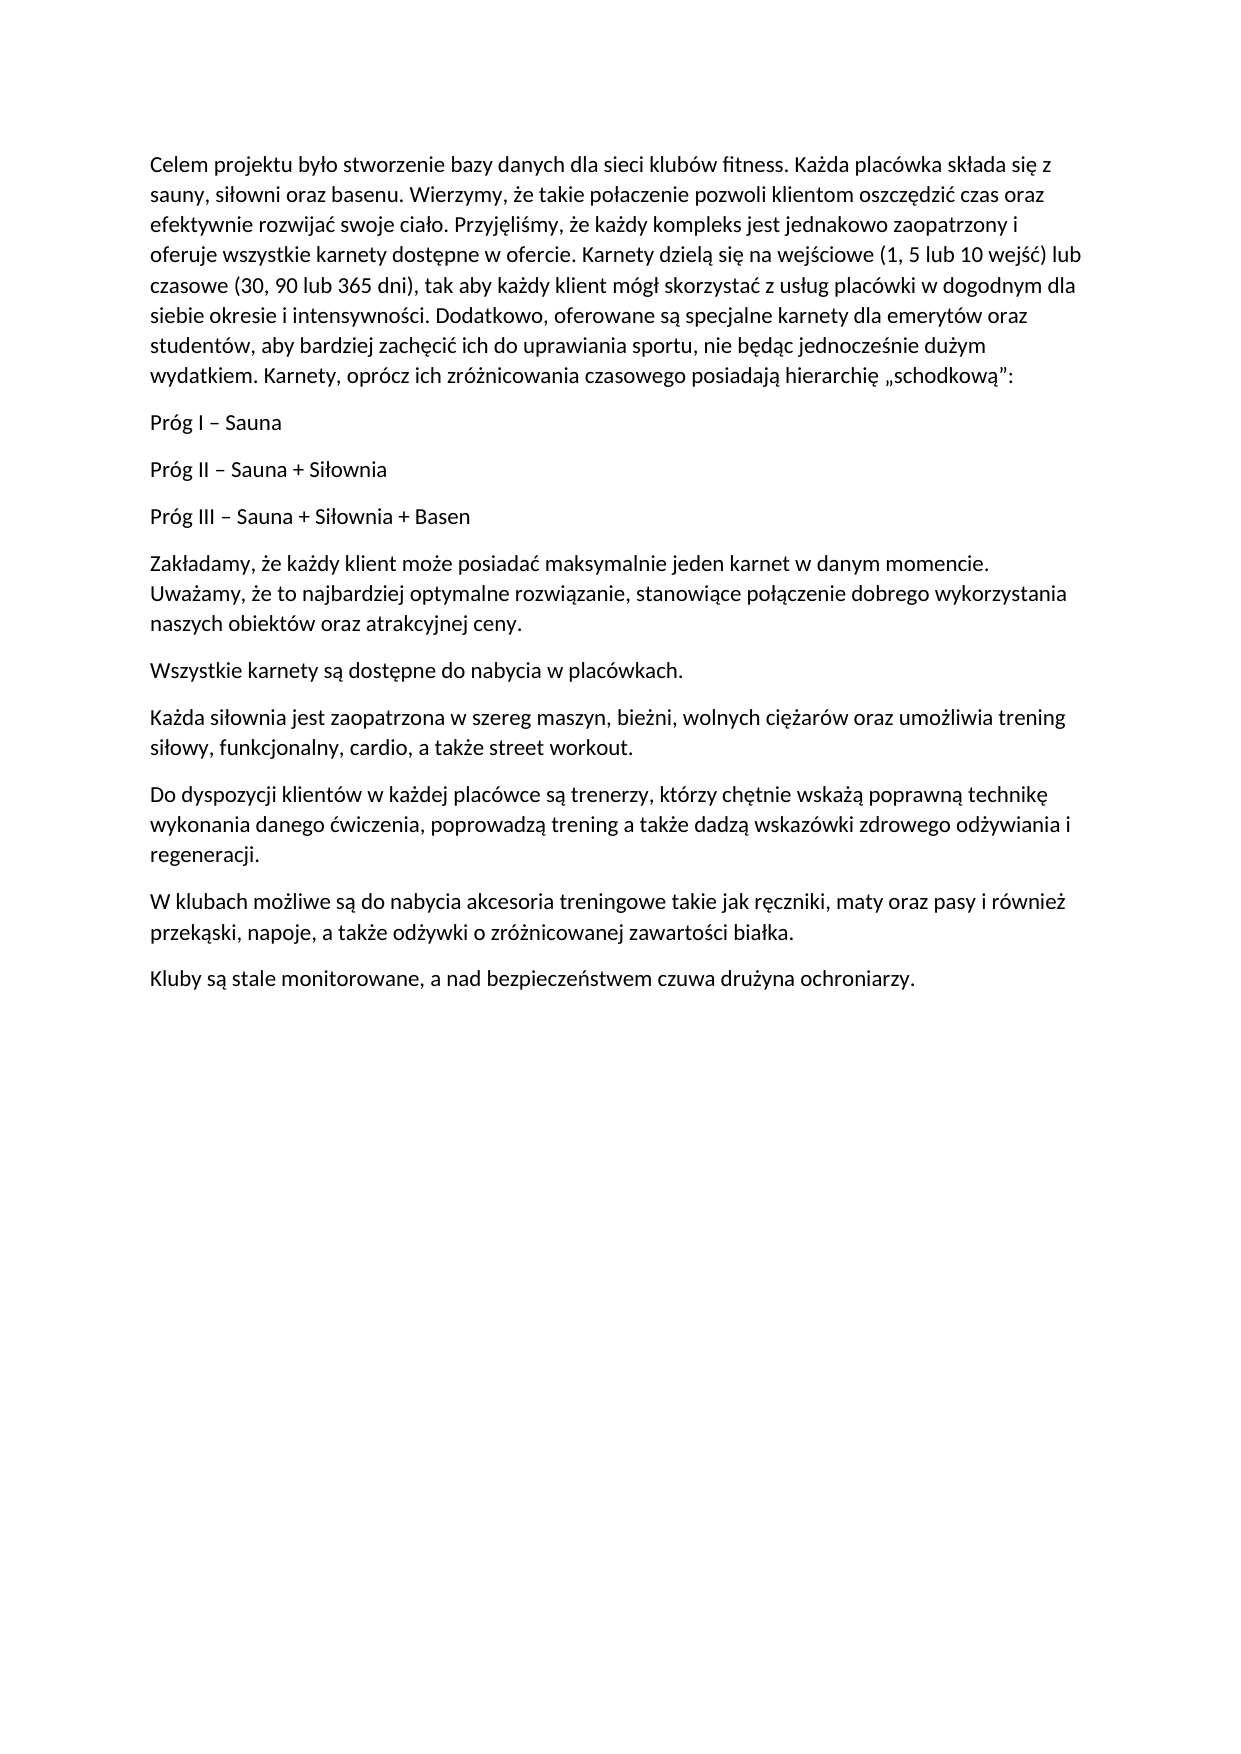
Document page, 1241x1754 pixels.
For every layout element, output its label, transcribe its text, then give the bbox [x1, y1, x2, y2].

text Zakładamy, że każdy klient może posiadać maksymalnie jeden karnet w danym momencie. Uważamy, że to najbardziej optymalne rozwiązanie, stanowiące połączenie dobrego wykorzystania naszych obiektów oraz atrakcyjnej ceny. [150, 549, 1090, 637]
text Celem projektu było stworzenie bazy danych dla sieci klubów fitness. Każda placówka składa się z sauny, siłowni oraz basenu. Wierzymy, że takie połaczenie pozwoli klientom oszczędzić czas oraz efektywnie rozwijać swoje ciało. Przyjęliśmy, że każdy kompleks jest jednakowo zaopatrzony i oferuje wszystkie karnety dostępne w ofercie. Karnety dzielą się na wejściowe (1, 5 lub 10 wejść) lub czasowe (30, 90 lub 365 dni), tak aby każdy klient mógł skorzystać z usług placówki w dogodnym dla siebie okresie i intensywności. Dodatkowo, oferowane są specjalne karnety dla emerytów oraz studentów, aby bardziej zachęcić ich do uprawiania sportu, nie będąc jednocześnie dużym wydatkiem. Karnety, oprócz ich zróżnicowania czasowego posiadają hierarchię „schodkową”: [150, 150, 1090, 389]
text Każda siłownia jest zaopatrzona w szereg maszyn, bieżni, wolnych ciężarów oraz umożliwia trening siłowy, funkcjonalny, cardio, a także street workout. [150, 703, 1090, 761]
text Wszystkie karnety są dostępne do nabycia w placówkach. [150, 656, 1090, 684]
text Próg I – Sauna [150, 408, 1090, 436]
text Próg III – Sauna + Siłownia + Basen [150, 502, 1090, 530]
text Kluby są stale monitorowane, a nad bezpieczeństwem czuwa drużyna ochroniarzy. [150, 964, 1090, 993]
text W klubach możliwe są do nabycia akcesoria treningowe takie jak ręczniki, maty oraz pasy i również przekąski, napoje, a także odżywki o zróżnicowanej zawartości białka. [150, 887, 1090, 946]
text Próg II – Sauna + Siłownia [150, 455, 1090, 483]
text Do dyspozycji klientów w każdej placówce są trenerzy, którzy chętnie wskażą poprawną technikę wykonania danego ćwiczenia, poprowadzą trening a także dadzą wskazówki zdrowego odżywiania i regeneracji. [150, 780, 1090, 869]
